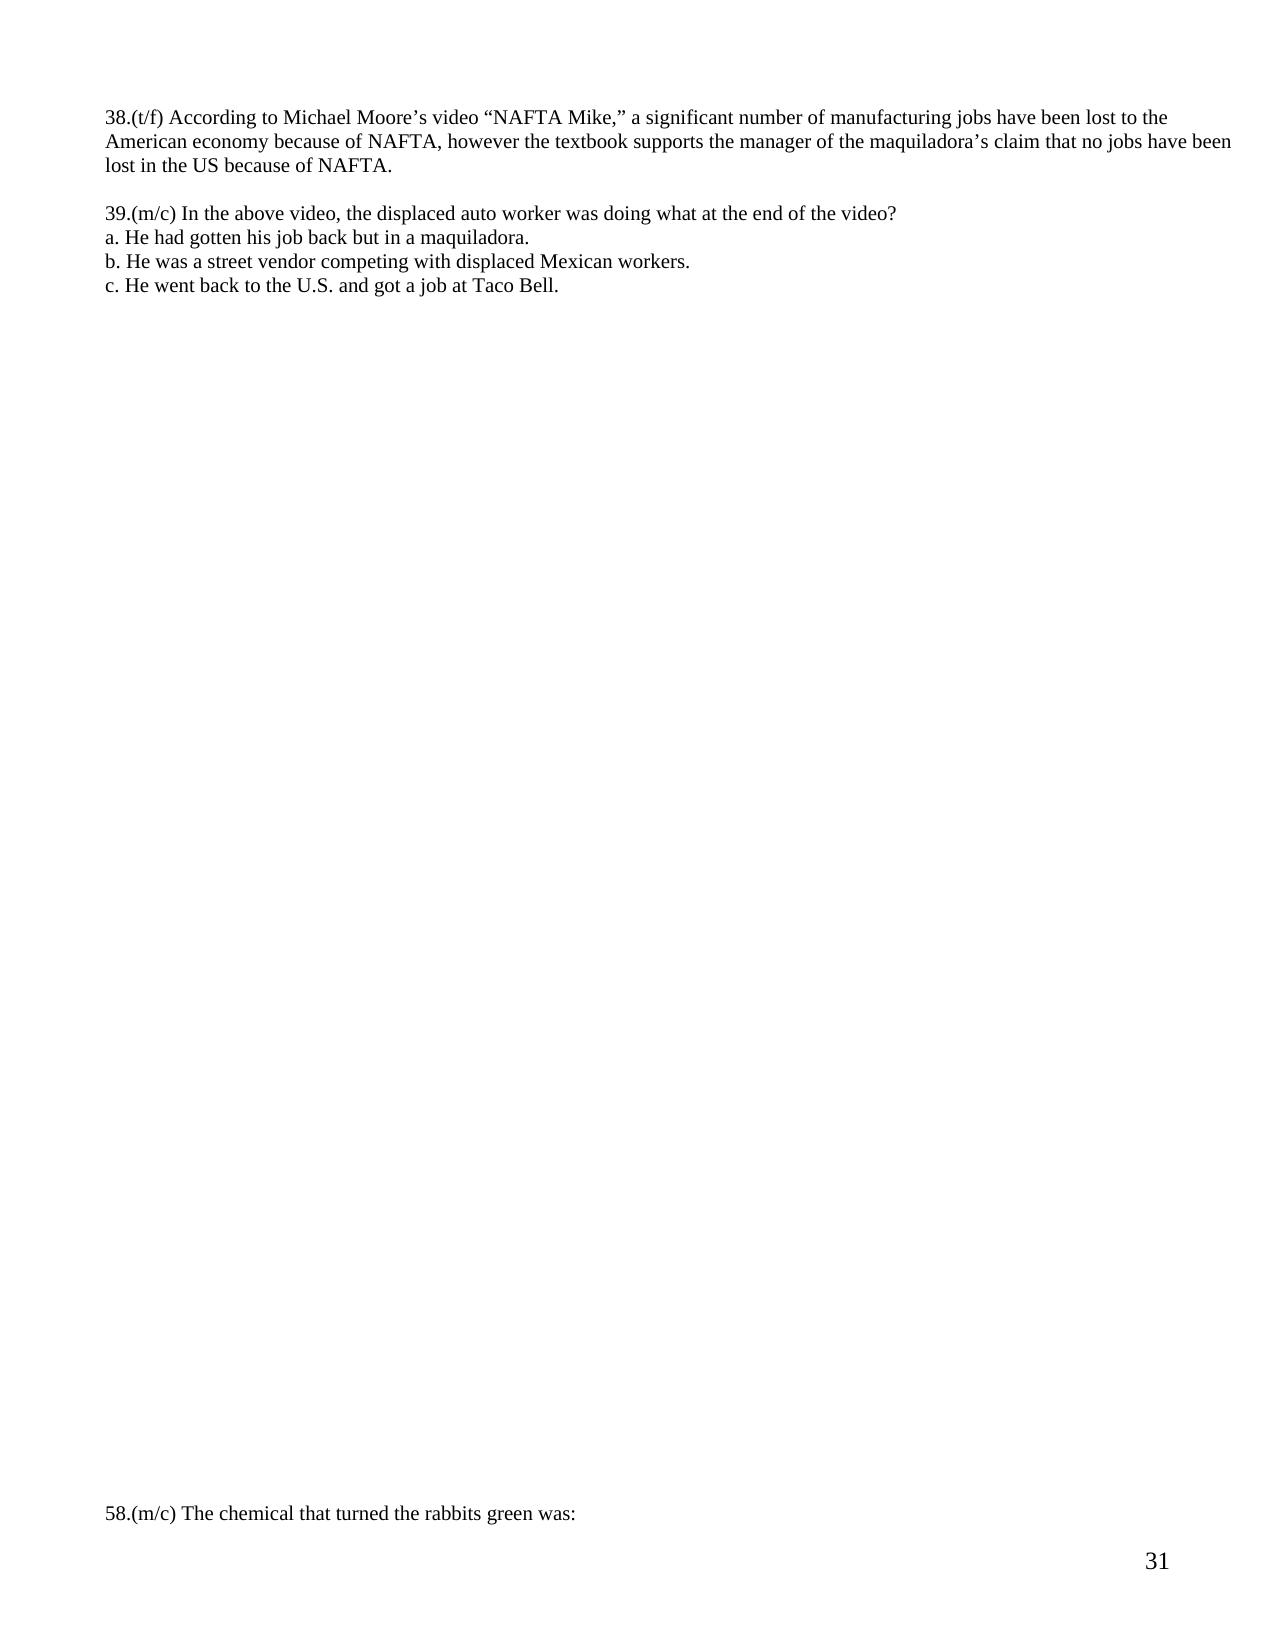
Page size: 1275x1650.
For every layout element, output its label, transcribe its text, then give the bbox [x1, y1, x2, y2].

text 38.(t/f) According to Michael Moore’s video “NAFTA Mike,” a significant number of manufacturing jobs have been lost to the American economy because of NAFTA, however the textbook supports the manager of the maquiladora’s claim that no jobs have been lost in the US because of NAFTA. [105, 105, 1245, 177]
text a. He had gotten his job back but in a maquiladora. [105, 225, 1245, 249]
text c. He went back to the U.S. and got a job at Taco Bell. [105, 273, 1245, 297]
text 39.(m/c) In the above video, the displaced auto worker was doing what at the end of the video? [105, 201, 1245, 225]
text b. He was a street vendor competing with displaced Mexican workers. [105, 249, 1245, 273]
text 58.(m/c) The chemical that turned the rabbits green was: [105, 1501, 1245, 1525]
